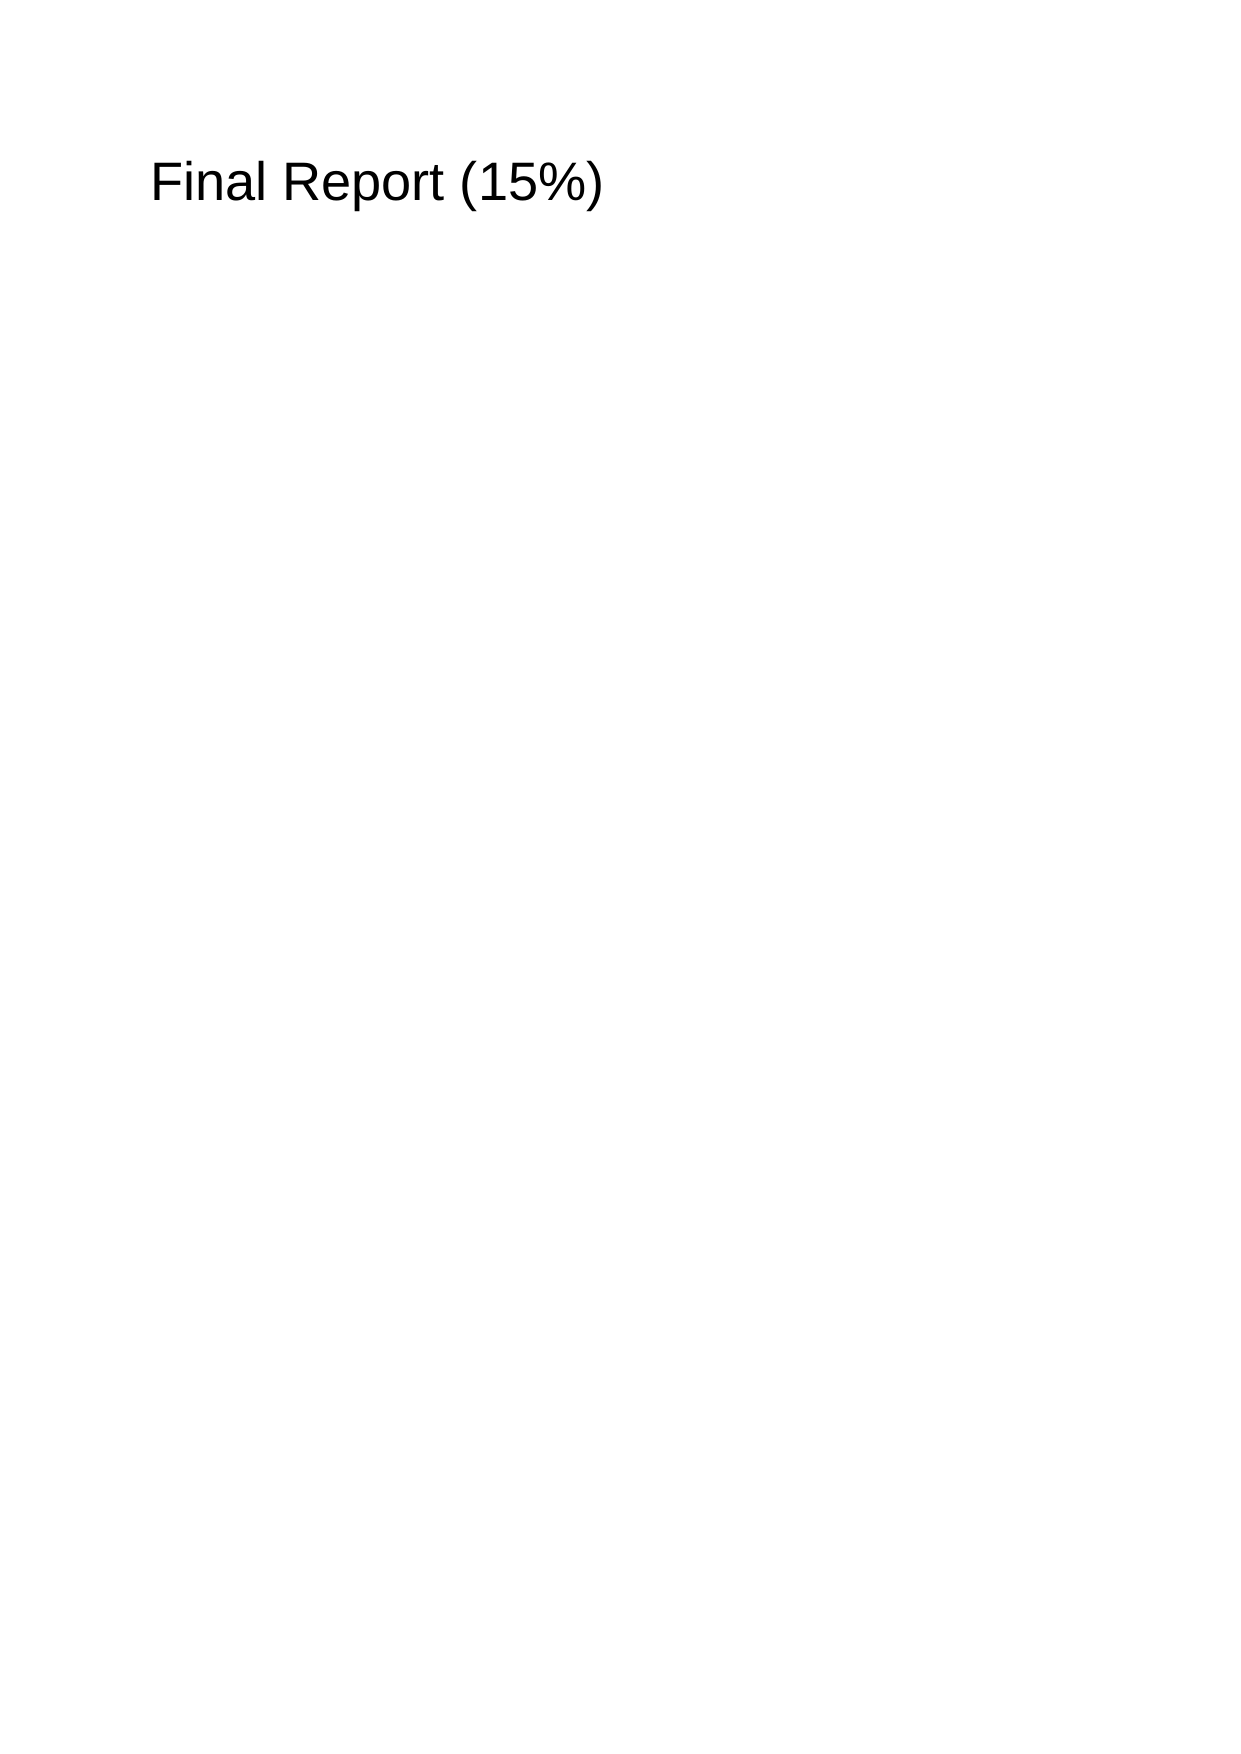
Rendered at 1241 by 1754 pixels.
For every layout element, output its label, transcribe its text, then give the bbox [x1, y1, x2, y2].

title Final Report (15%) [150, 150, 1090, 212]
